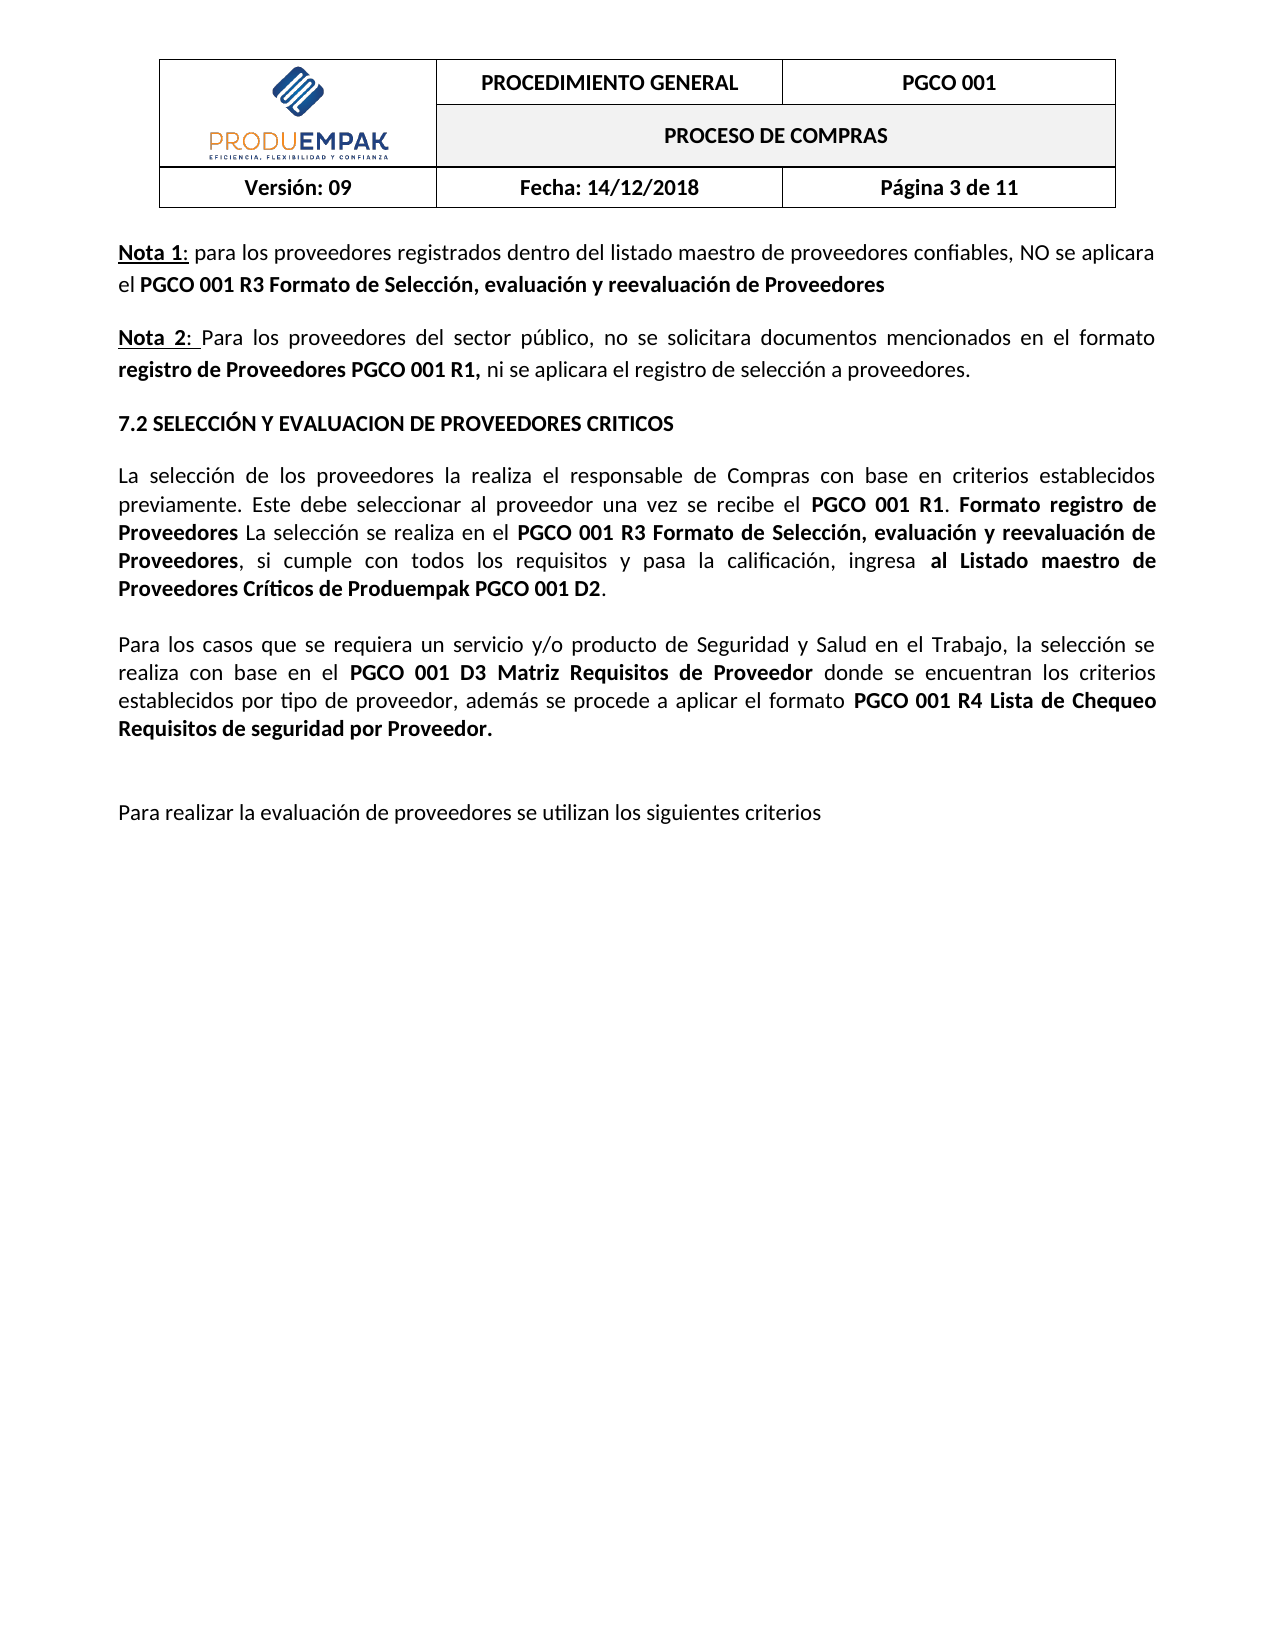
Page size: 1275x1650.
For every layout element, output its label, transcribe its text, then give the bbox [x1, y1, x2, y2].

text La selección de los proveedores la realiza el responsable de Compras con base en criterios establecidos previamente. Este debe seleccionar al proveedor una vez se recibe el PGCO 001 R1. Formato registro de Proveedores La selección se realiza en el PGCO 001 R3 Formato de Selección, evaluación y reevaluación de Proveedores, si cumple con todos los requisitos y pasa la calificación, ingresa al Listado maestro de Proveedores Críticos de Produempak PGCO 001 D2. [118, 462, 1157, 602]
text Nota 1: para los proveedores registrados dentro del listado maestro de proveedores confiables, NO se aplicara el PGCO 001 R3 Formato de Selección, evaluación y reevaluación de Proveedores [118, 238, 1157, 298]
text Para realizar la evaluación de proveedores se utilizan los siguientes criterios [118, 798, 1157, 826]
text 7.2 SELECCIÓN Y EVALUACION DE PROVEEDORES CRITICOS [118, 409, 1157, 437]
picture [203, 60, 393, 167]
text Para los casos que se requiera un servicio y/o producto de Seguridad y Salud en el Trabajo, la selección se realiza con base en el PGCO 001 D3 Matriz Requisitos de Proveedor donde se encuentran los criterios establecidos por tipo de proveedor, además se procede a aplicar el formato PGCO 001 R4 Lista de Chequeo Requisitos de seguridad por Proveedor. [118, 630, 1157, 742]
text Nota 2: Para los proveedores del sector público, no se solicitara documentos mencionados en el formato registro de Proveedores PGCO 001 R1, ni se aplicara el registro de selección a proveedores. [118, 323, 1157, 384]
